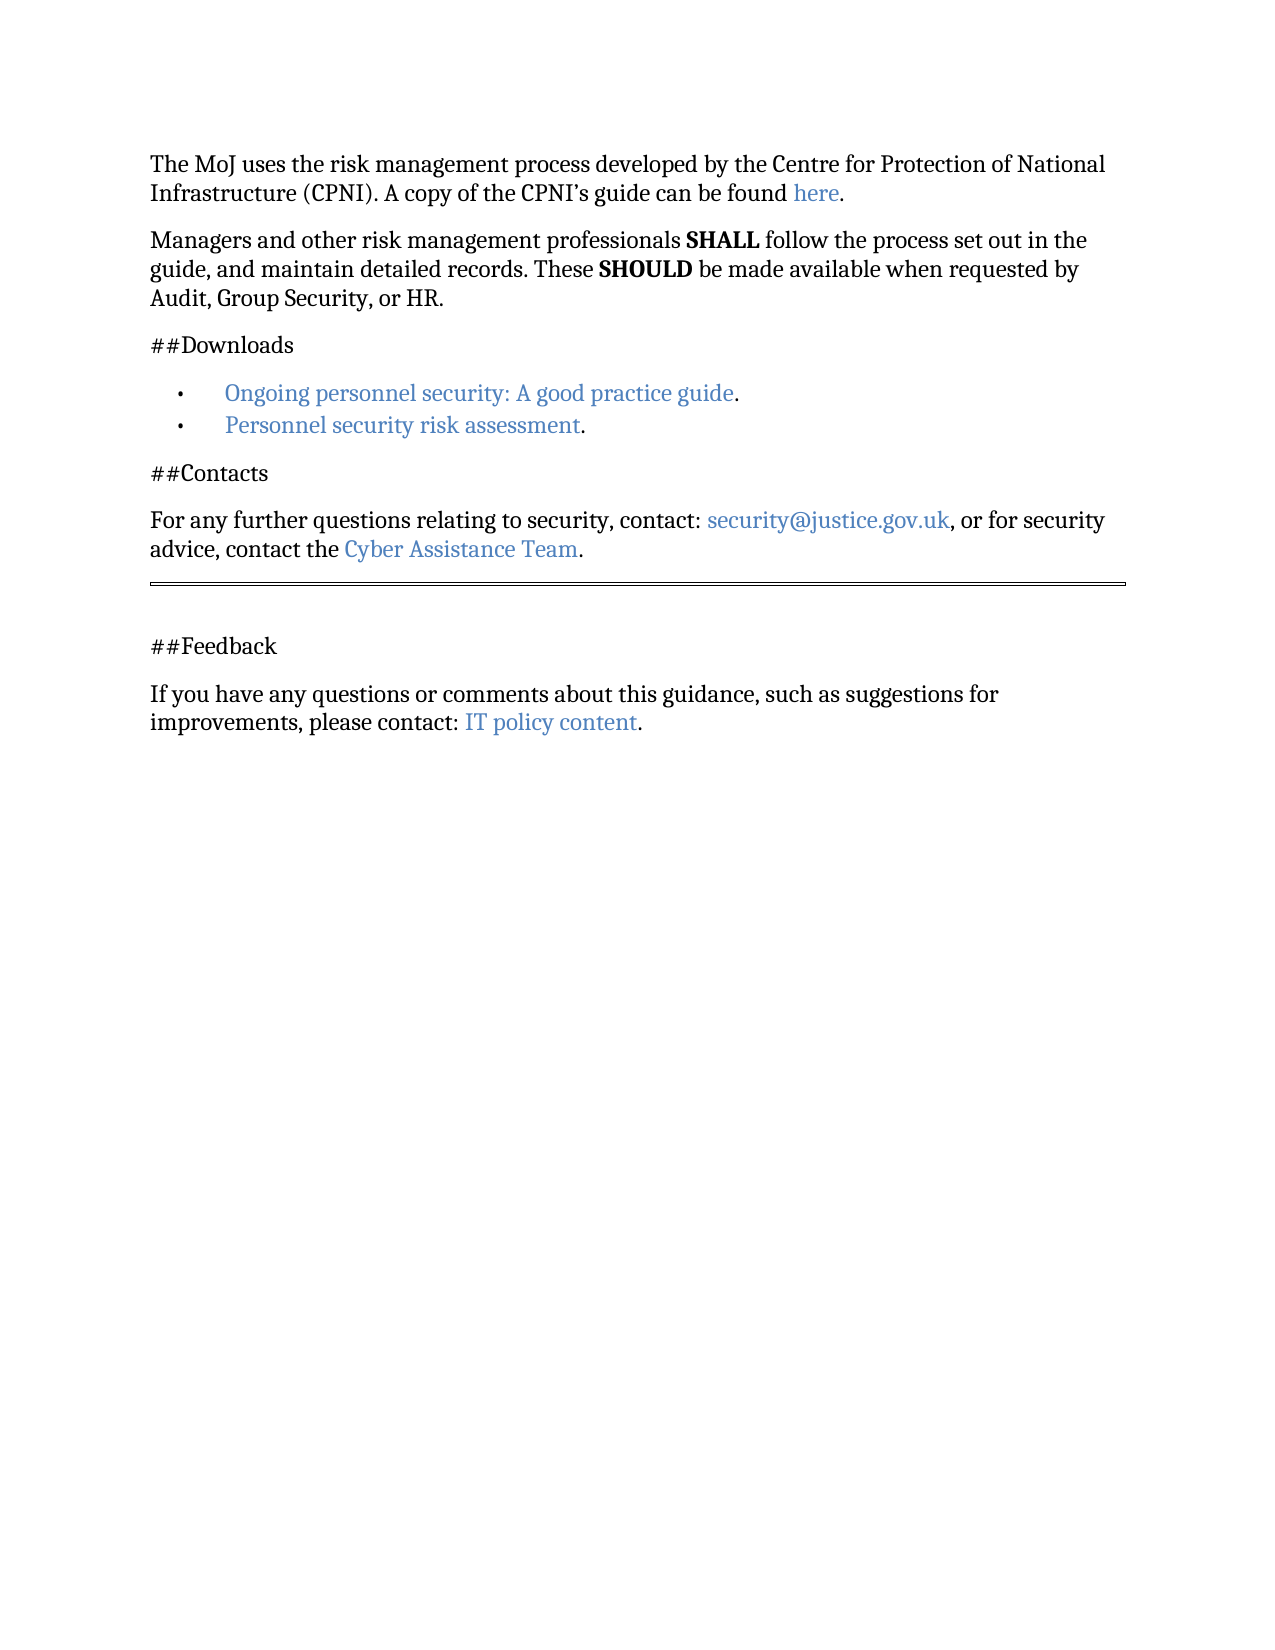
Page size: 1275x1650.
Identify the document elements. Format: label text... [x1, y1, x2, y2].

list Personnel security risk assessment. [175, 411, 1125, 440]
text If you have any questions or comments about this guidance, such as suggestions for improvements, please contact: IT policy content. [150, 679, 1125, 737]
list Ongoing personnel security: A good practice guide. [175, 379, 1125, 407]
text ##Feedback [150, 632, 1125, 661]
text ##Downloads [150, 331, 1125, 360]
text ##Contacts [150, 459, 1125, 487]
text Managers and other risk management professionals SHALL follow the process set out in the guide, and maintain detailed records. These SHOULD be made available when requested by Audit, Group Security, or HR. [150, 226, 1125, 312]
text The MoJ uses the risk management process developed by the Centre for Protection of National Infrastructure (CPNI). A copy of the CPNI’s guide can be found here. [150, 150, 1125, 207]
text For any further questions relating to security, contact: security@justice.gov.uk, or for security advice, contact the Cyber Assistance Team. [150, 506, 1125, 564]
